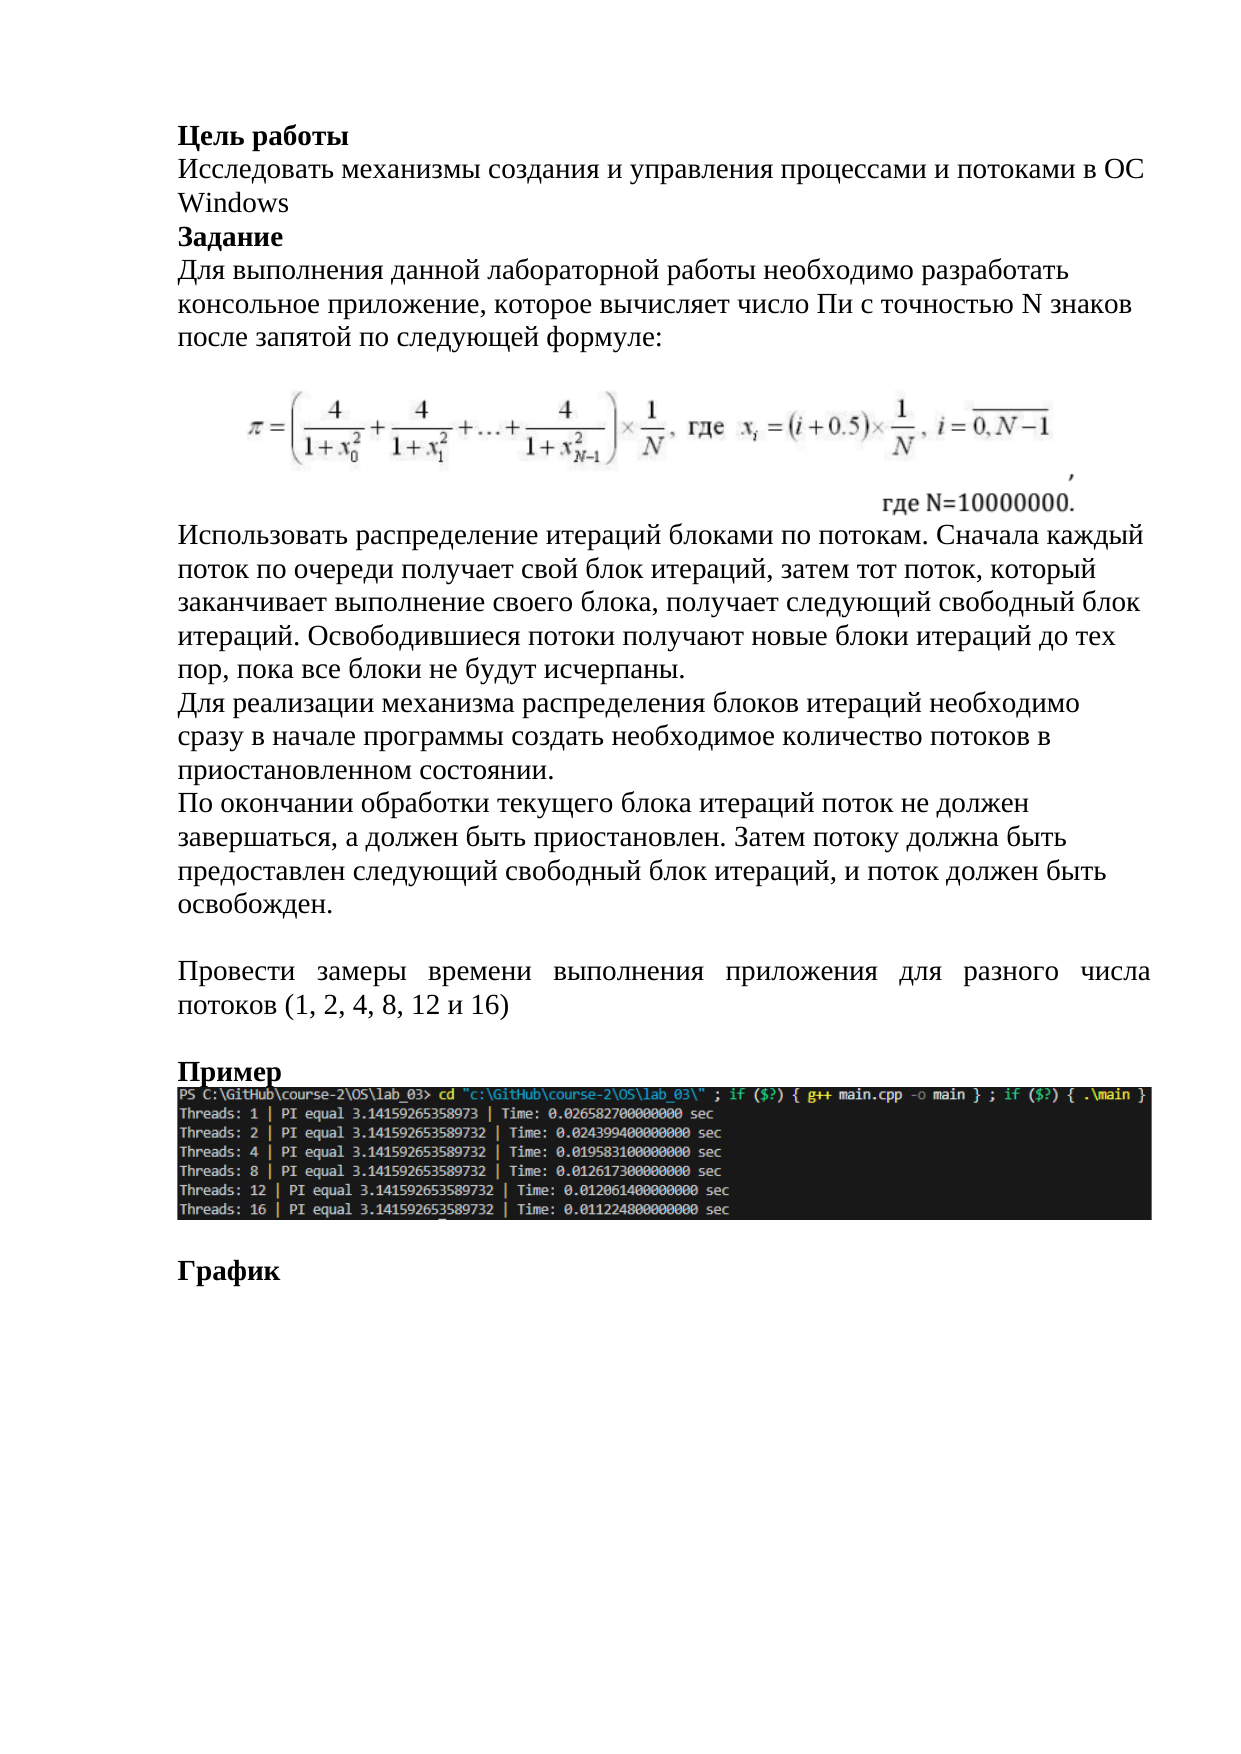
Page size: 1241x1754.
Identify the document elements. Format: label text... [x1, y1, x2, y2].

text Пример [177, 1054, 1152, 1087]
text Задание [177, 219, 1152, 252]
text График [177, 1253, 1152, 1287]
text Для реализации механизма распределения блоков итераций необходимо сразу в начале программы создать необходимое количество потоков в приостановленном состоянии. [177, 685, 1152, 786]
text Для выполнения данной лабораторной работы необходимо разработать консольное приложение, которое вычисляет число Пи с точностью N знаков после запятой по следующей формуле: [177, 252, 1152, 353]
text Использовать распределение итераций блоками по потокам. Сначала каждый поток по очереди получает свой блок итераций, затем тот поток, который заканчивает выполнение своего блока, получает следующий свободный блок итераций. Освободившиеся потоки получают новые блоки итераций до тех пор, пока все блоки не будут исчерпаны. [177, 517, 1152, 685]
text По окончании обработки текущего блока итераций поток не должен завершаться, а должен быть приостановлен. Затем потоку должна быть предоставлен следующий свободный блок итераций, и поток должен быть освобожден. [177, 786, 1152, 920]
text Провести замеры времени выполнения приложения для разного числа потоков (1, 2, 4, 8, 12 и 16) [177, 953, 1152, 1020]
picture [177, 1087, 1152, 1220]
picture [246, 386, 1083, 518]
text Исследовать механизмы создания и управления процессами и потоками в ОС Windows [177, 152, 1152, 219]
text Цель работы [177, 118, 1152, 152]
